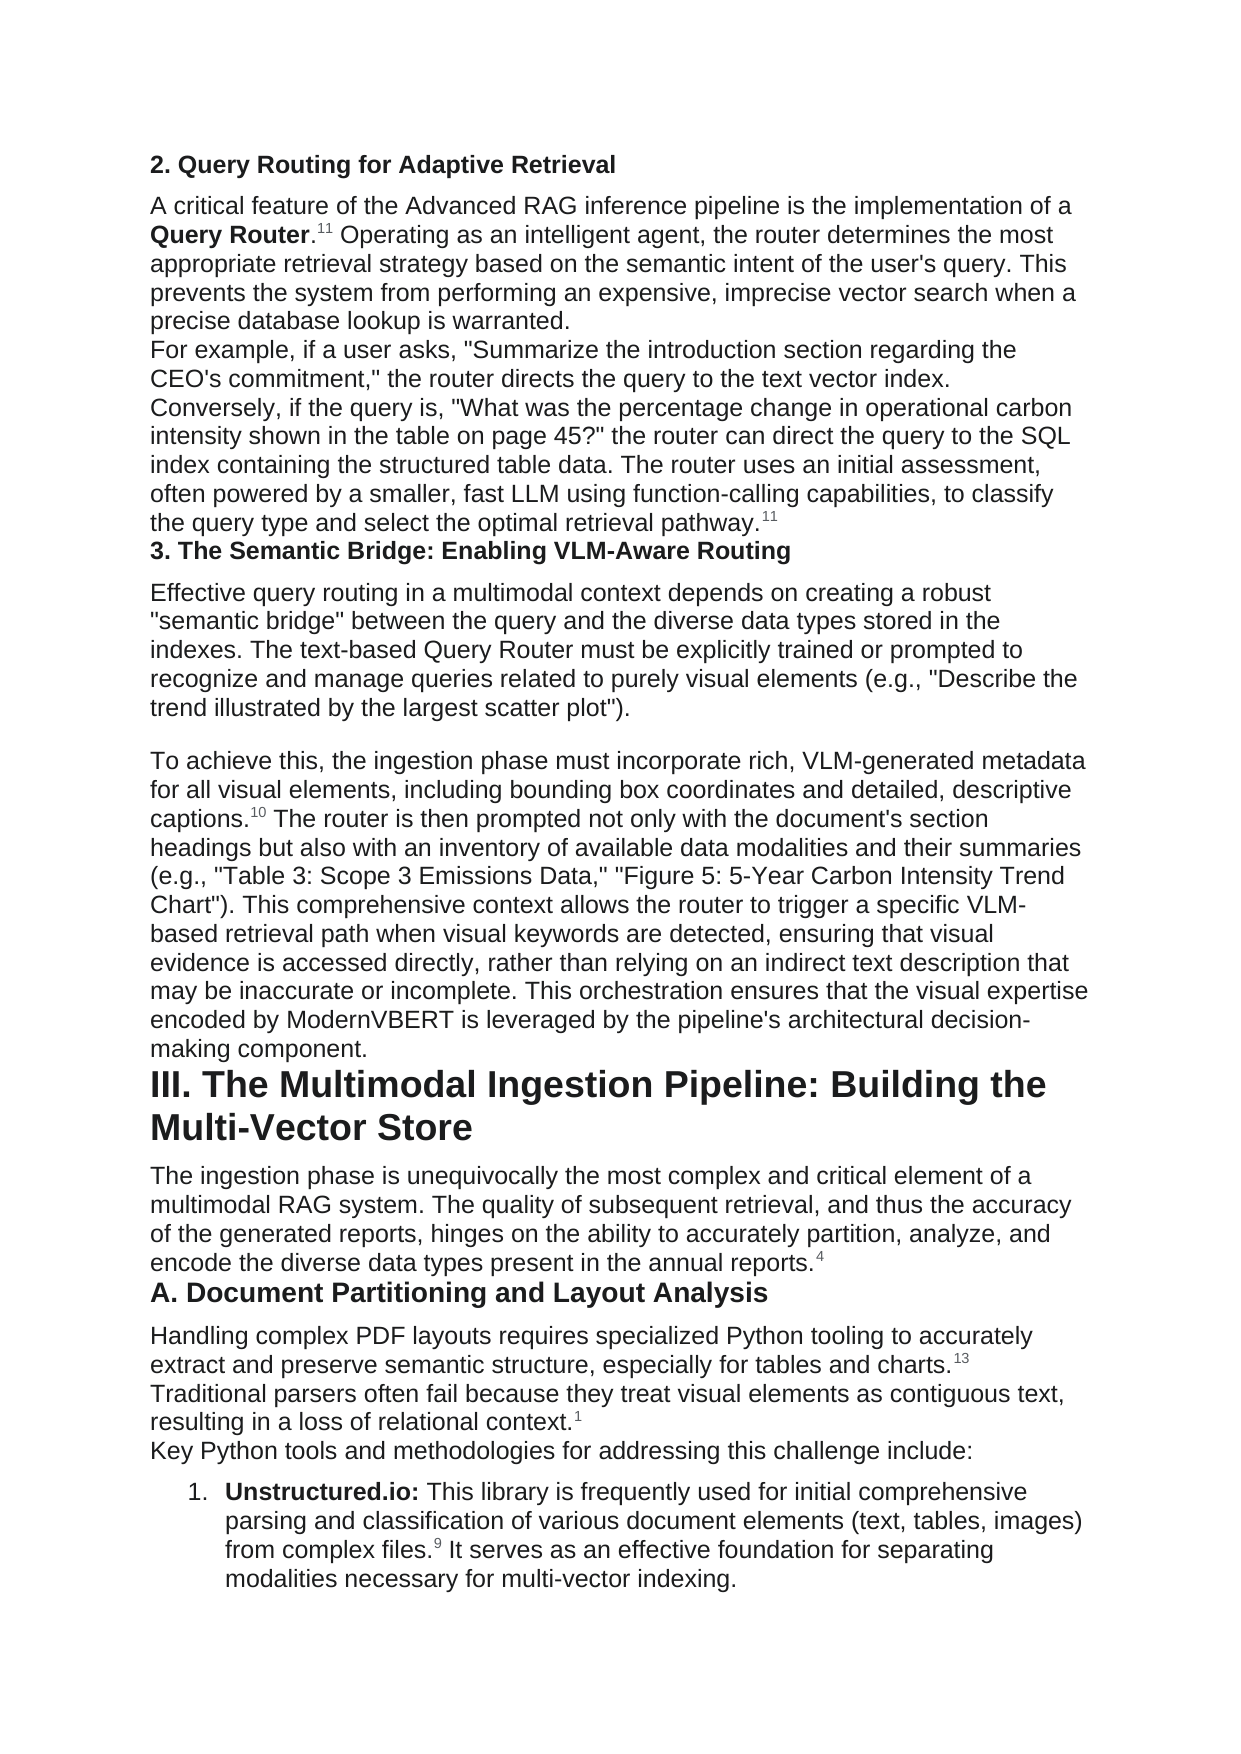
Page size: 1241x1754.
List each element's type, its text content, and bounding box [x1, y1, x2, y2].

text Handling complex PDF layouts requires specialized Python tooling to accurately extract and preserve semantic structure, especially for tables and charts.13 Traditional parsers often fail because they treat visual elements as contiguous text, resulting in a loss of relational context.1 [150, 1321, 1090, 1436]
text Effective query routing in a multimodal context depends on creating a robust "semantic bridge" between the query and the diverse data types stored in the indexes. The text-based Query Router must be explicitly trained or prompted to recognize and manage queries related to purely visual elements (e.g., "Describe the trend illustrated by the largest scatter plot"). [150, 577, 1090, 721]
text 2. Query Routing for Adaptive Retrieval [150, 150, 1090, 179]
text To achieve this, the ingestion phase must incorporate rich, VLM-generated metadata for all visual elements, including bounding box coordinates and detailed, descriptive captions.10 The router is then prompted not only with the document's section headings but also with an inventory of available data modalities and their summaries (e.g., "Table 3: Scope 3 Emissions Data," "Figure 5: 5-Year Carbon Intensity Trend Chart"). This comprehensive context allows the router to trigger a specific VLM-based retrieval path when visual keywords are detected, ensuring that visual evidence is accessed directly, rather than relying on an indirect text description that may be inaccurate or incomplete. This orchestration ensures that the visual expertise encoded by ModernVBERT is leveraged by the pipeline's architectural decision-making component. [150, 746, 1090, 1062]
text For example, if a user asks, "Summarize the introduction section regarding the CEO's commitment," the router directs the query to the text vector index. Conversely, if the query is, "What was the percentage change in operational carbon intensity shown in the table on page 45?" the router can direct the query to the SQL index containing the structured table data. The router uses an initial assessment, often powered by a smaller, fast LLM using function-calling capabilities, to classify the query type and select the optimal retrieval pathway.11 [150, 335, 1090, 536]
list Unstructured.io: This library is frequently used for initial comprehensive parsing and classification of various document elements (text, tables, images) from complex files.9 It serves as an effective foundation for separating modalities necessary for multi-vector indexing. [187, 1477, 1090, 1592]
text III. The Multimodal Ingestion Pipeline: Building the Multi-Vector Store [150, 1062, 1090, 1149]
text Key Python tools and methodologies for addressing this challenge include: [150, 1436, 1090, 1465]
text A. Document Partitioning and Layout Analysis [150, 1276, 1090, 1309]
text The ingestion phase is unequivocally the most complex and critical element of a multimodal RAG system. The quality of subsequent retrieval, and thus the accuracy of the generated reports, hinges on the ability to accurately partition, analyze, and encode the diverse data types present in the annual reports.4 [150, 1161, 1090, 1276]
text 3. The Semantic Bridge: Enabling VLM-Aware Routing [150, 536, 1090, 565]
text A critical feature of the Advanced RAG inference pipeline is the implementation of a Query Router.11 Operating as an intelligent agent, the router determines the most appropriate retrieval strategy based on the semantic intent of the user's query. This prevents the system from performing an expensive, imprecise vector search when a precise database lookup is warranted. [150, 191, 1090, 335]
